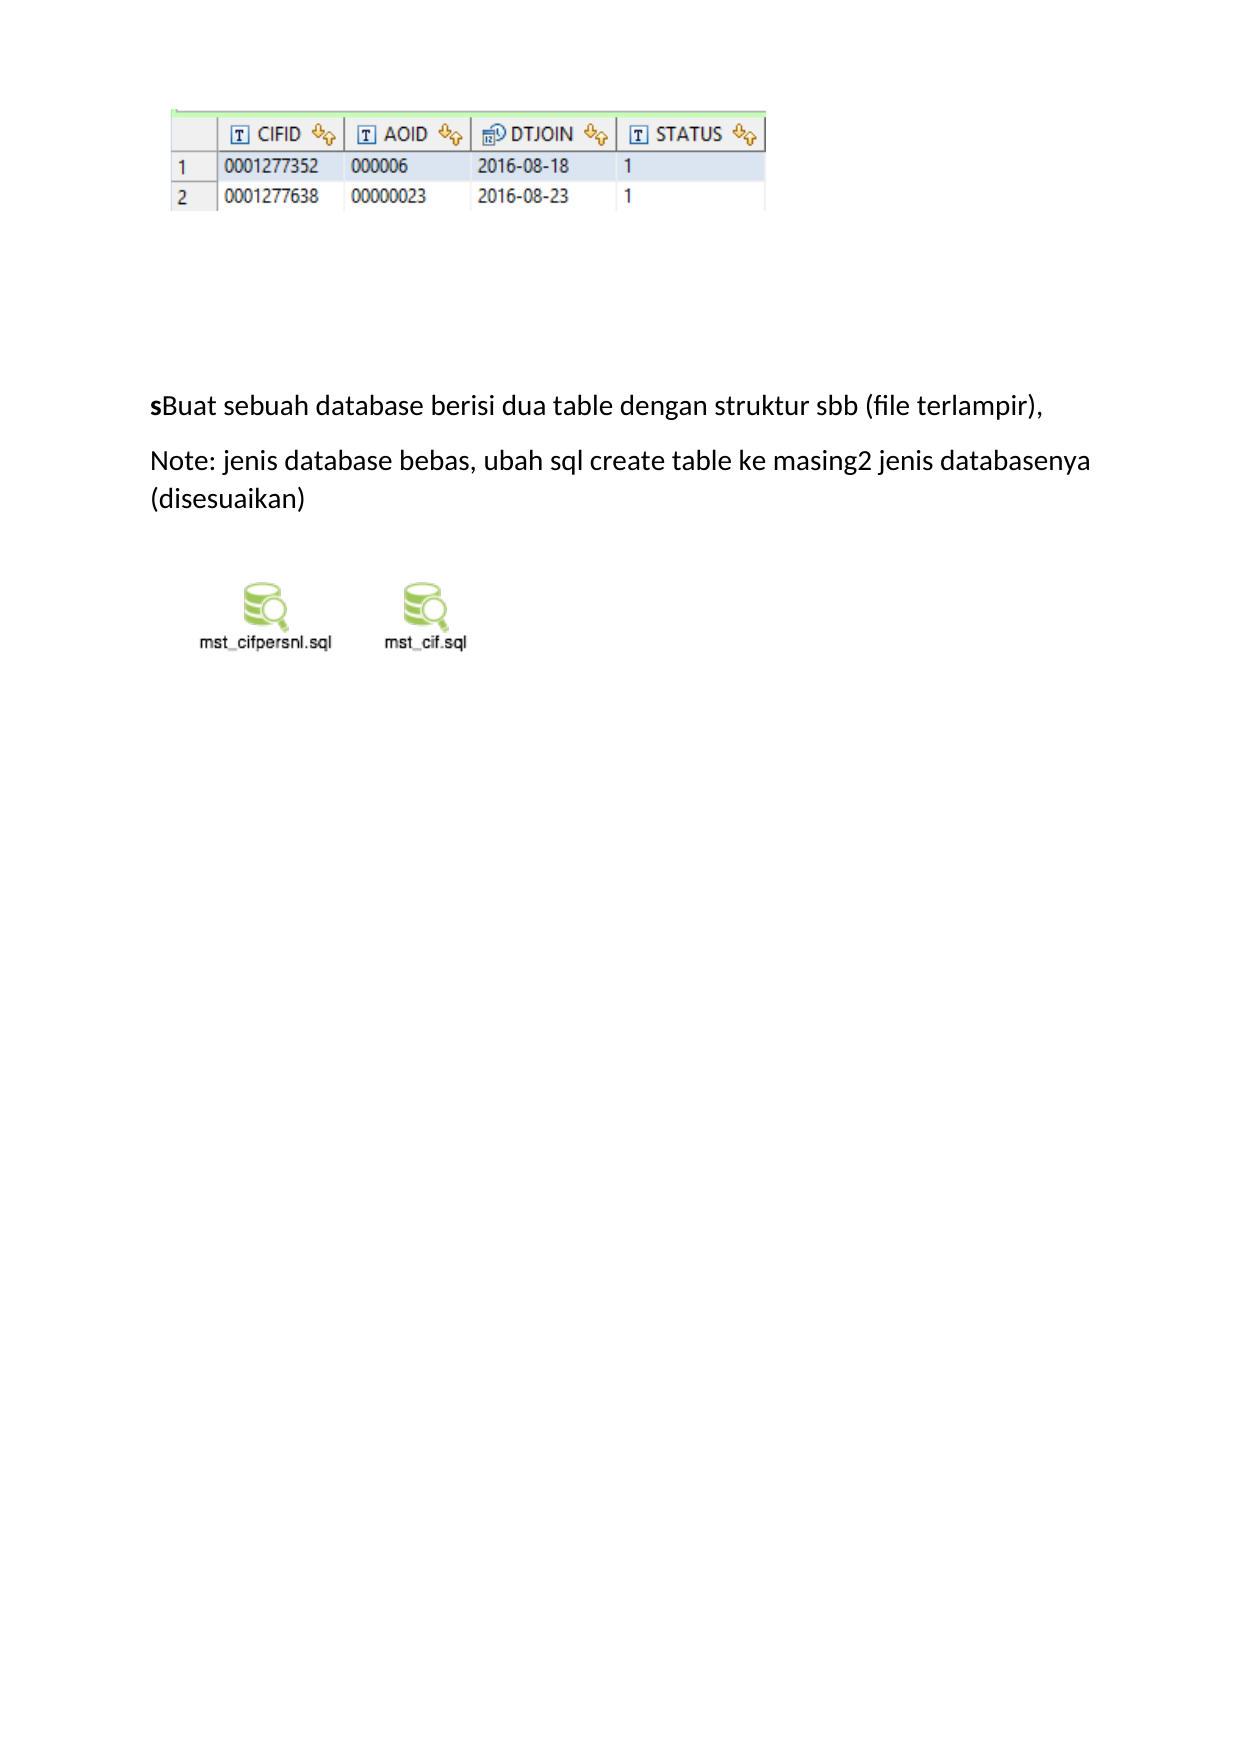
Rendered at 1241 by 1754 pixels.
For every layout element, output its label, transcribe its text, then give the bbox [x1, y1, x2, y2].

picture [170, 109, 766, 211]
text Note: jenis database bebas, ubah sql create table ke masing2 jenis databasenya (disesuaikan) [150, 442, 1165, 516]
picture [187, 582, 508, 686]
text sBuat sebuah database berisi dua table dengan struktur sbb (file terlampir), [150, 387, 1165, 422]
